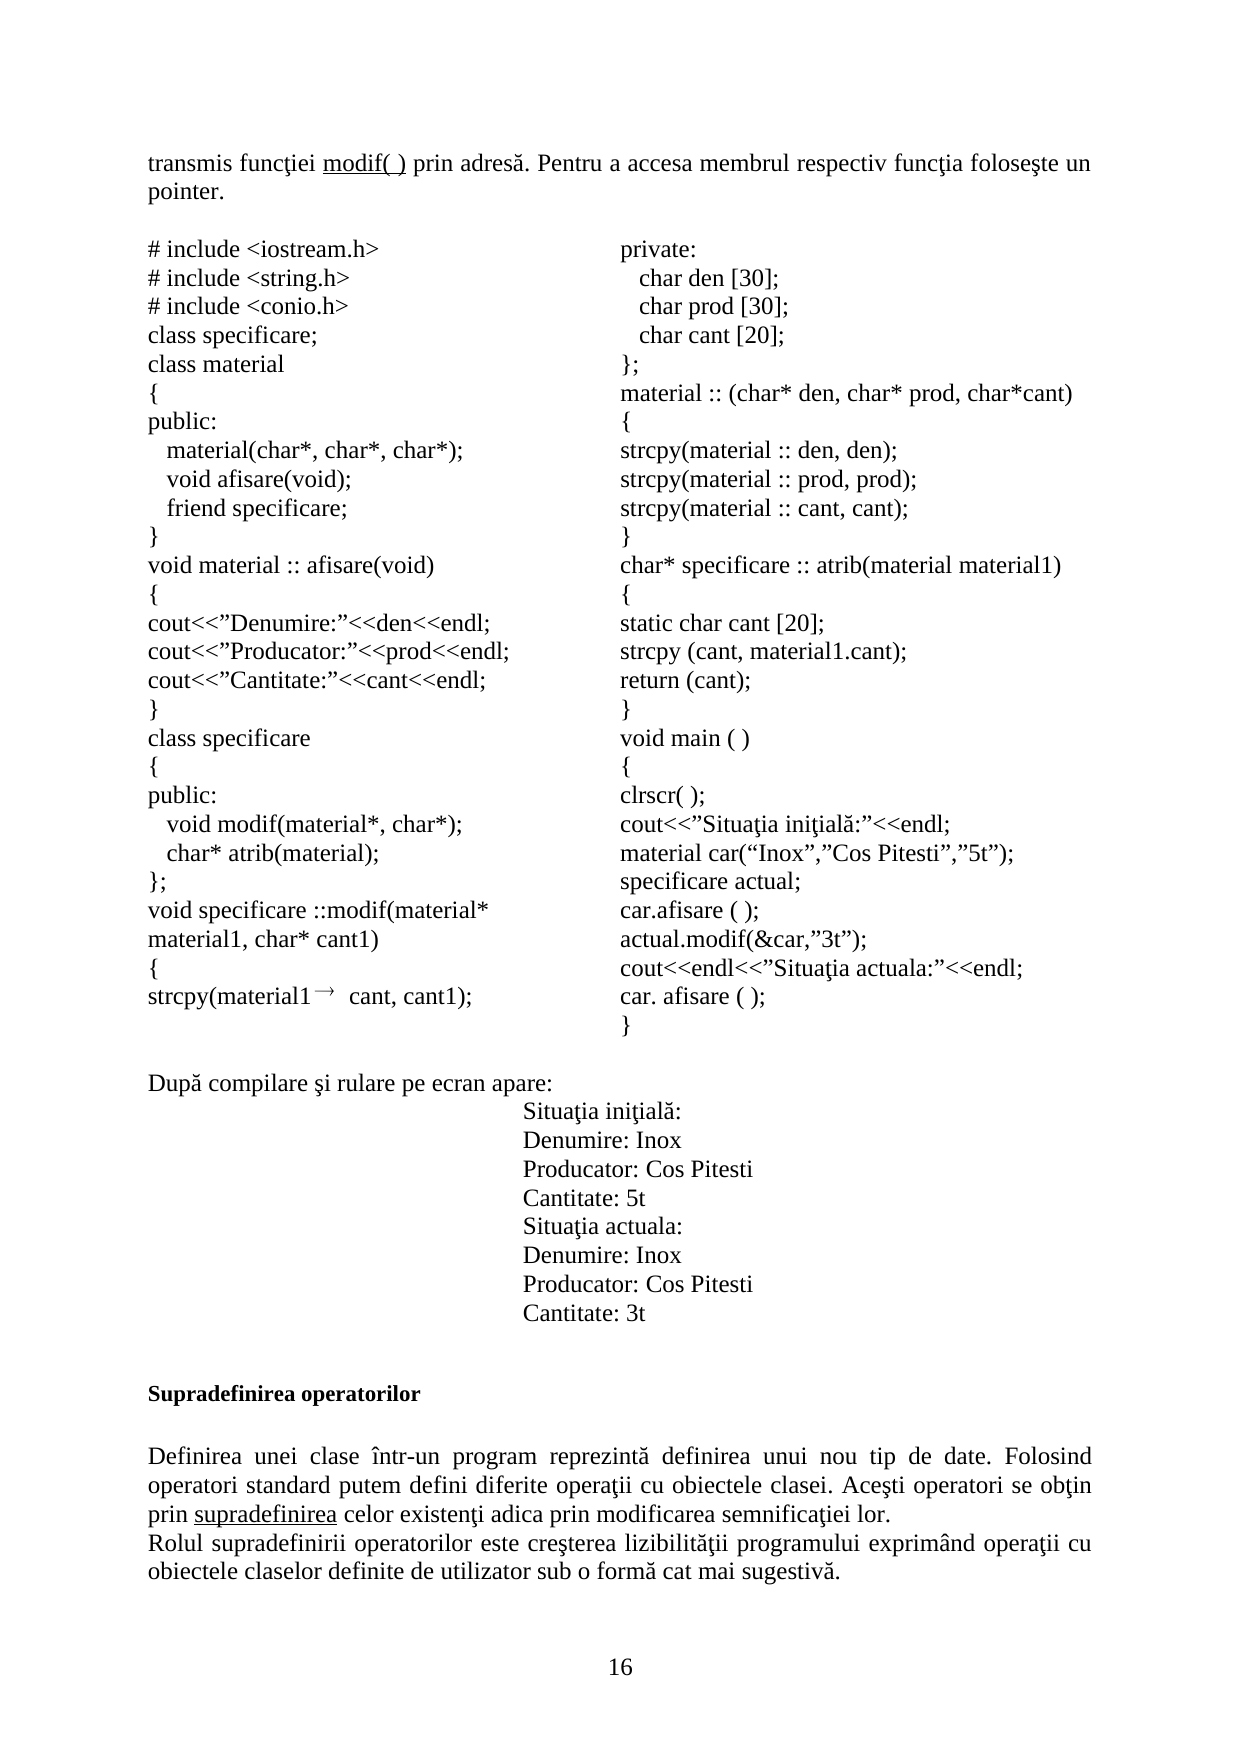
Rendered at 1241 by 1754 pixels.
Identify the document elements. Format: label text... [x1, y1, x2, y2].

text cout<<”Cantitate:”<<cant<<endl; [148, 665, 561, 694]
text material car(“Inox”,”Cos Pitesti”,”5t”); [620, 838, 1093, 866]
text return (cant); [620, 665, 1093, 694]
text # include <conio.h> [148, 291, 561, 320]
text Cantitate: 3t [523, 1298, 1093, 1326]
text Denumire: Inox [523, 1240, 1093, 1269]
text } [148, 521, 561, 550]
subtitle Supradefinirea operatorilor [148, 1380, 1093, 1406]
text material(char*, char*, char*); [148, 435, 561, 464]
text void afisare(void); [148, 464, 561, 493]
text friend specificare; [148, 493, 561, 521]
text } [620, 521, 1093, 550]
text strcpy (cant, material1.cant); [620, 636, 1093, 665]
text cout<<endl<<”Situaţia actuala:”<<endl; [620, 953, 1093, 981]
text class specificare; [148, 320, 561, 349]
text cout<<”Denumire:”<<den<<endl; [148, 608, 561, 636]
text { [148, 751, 561, 780]
text void main ( ) [620, 723, 1093, 751]
text # include <iostream.h> [148, 234, 561, 263]
text strcpy(material :: cant, cant); [620, 493, 1093, 521]
text strcpy(material :: prod, prod); [620, 464, 1093, 493]
text static char cant [20]; [620, 608, 1093, 636]
text { [148, 378, 561, 406]
text void material :: afisare(void) [148, 550, 561, 579]
text strcpy(material :: den, den); [620, 435, 1093, 464]
text char* atrib(material); [148, 838, 561, 866]
text { [620, 751, 1093, 780]
text clrscr( ); [620, 780, 1093, 809]
text Rolul supradefinirii operatorilor este creşterea lizibilităţii programului exprimând operaţii cu obiectele claselor definite de utilizator sub o formă cat mai sugestivă. [148, 1528, 1093, 1585]
text class material [148, 349, 561, 378]
text cout<<”Situaţia iniţială:”<<endl; [620, 809, 1093, 838]
text Denumire: Inox [523, 1125, 1093, 1154]
text } [620, 694, 1093, 723]
text actual.modif(&car,”3t”); [620, 924, 1093, 953]
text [148, 148, 1093, 205]
text car.afisare ( ); [620, 895, 1093, 924]
text Definirea unei clase într-un program reprezintă definirea unui nou tip de date. Folosind operatori standard putem defini diferite operaţii cu obiectele clasei. Aceşti operatori se obţin prin supradefinirea celor existenţi adica prin modificarea semnificaţiei lor. [148, 1441, 1093, 1528]
text car. afisare ( ); [620, 981, 1093, 1010]
text void specificare ::modif(material* material1, char* cant1) [148, 895, 561, 953]
text char cant [20]; [620, 320, 1093, 349]
text Producator: Cos Pitesti [523, 1269, 1093, 1298]
text char prod [30]; [620, 291, 1093, 320]
text { [620, 406, 1093, 435]
text Cantitate: 5t [523, 1183, 1093, 1211]
text { [148, 579, 561, 608]
text cout<<”Producator:”<<prod<<endl; [148, 636, 561, 665]
text { [148, 953, 561, 981]
text void modif(material*, char*); [148, 809, 561, 838]
text public: [148, 780, 561, 809]
text }; [148, 866, 561, 895]
text { [620, 579, 1093, 608]
text # include <string.h> [148, 263, 561, 291]
text }; [620, 349, 1093, 378]
text class specificare [148, 723, 561, 751]
text } [620, 1010, 1093, 1039]
text Situaţia iniţială: [523, 1096, 1093, 1125]
text material :: (char* den, char* prod, char*cant) [620, 378, 1093, 406]
text private: [620, 234, 1093, 263]
text public: [148, 406, 561, 435]
text char* specificare :: atrib(material material1) [620, 550, 1093, 579]
text specificare actual; [620, 866, 1093, 895]
text strcpy(material1 cant, cant1); [148, 981, 561, 1010]
text } [148, 694, 561, 723]
text char den [30]; [620, 263, 1093, 291]
text După compilare şi rulare pe ecran apare: [148, 1068, 1093, 1096]
text Situaţia actuala: [523, 1211, 1093, 1240]
text Producator: Cos Pitesti [523, 1154, 1093, 1183]
